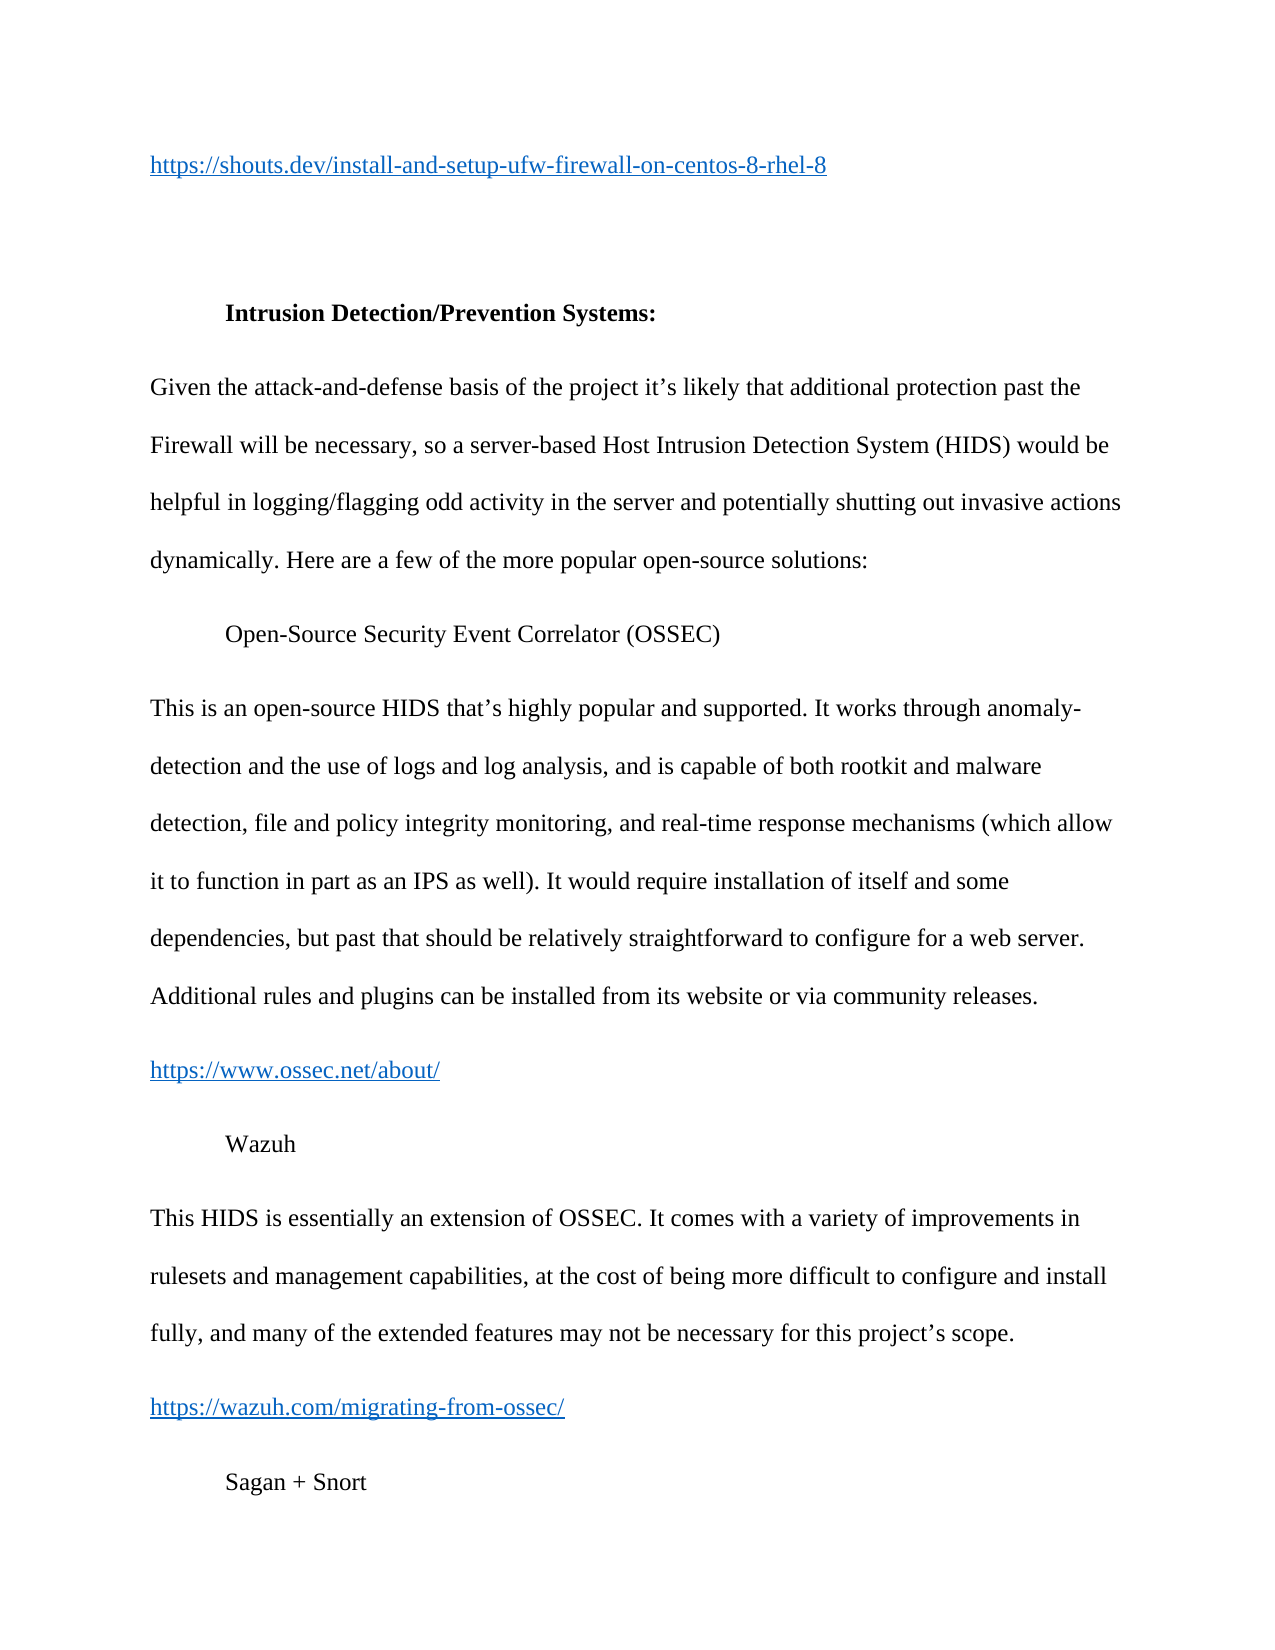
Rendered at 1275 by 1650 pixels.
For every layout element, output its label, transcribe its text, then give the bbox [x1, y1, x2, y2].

text Sagan + Snort [150, 1467, 1125, 1495]
text https://wazuh.com/migrating-from-ossec/ [150, 1392, 1125, 1421]
text Wazuh [150, 1129, 1125, 1158]
text Open-Source Security Event Correlator (OSSEC) [150, 619, 1125, 648]
text This is an open-source HIDS that’s highly popular and supported. It works through anomaly-detection and the use of logs and log analysis, and is capable of both rootkit and malware detection, file and policy integrity monitoring, and real-time response mechanisms (which allow it to function in part as an IPS as well). It would require installation of itself and some dependencies, but past that should be relatively straightforward to configure for a web server. Additional rules and plugins can be installed from its website or via community releases. [150, 693, 1125, 1009]
text Intrusion Detection/Prevention Systems: [150, 298, 1125, 327]
text https://shouts.dev/install-and-setup-ufw-firewall-on-centos-8-rhel-8 [150, 150, 1125, 179]
text This HIDS is essentially an extension of OSSEC. It comes with a variety of improvements in rulesets and management capabilities, at the cost of being more difficult to configure and install fully, and many of the extended features may not be necessary for this project’s scope. [150, 1203, 1125, 1347]
text https://www.ossec.net/about/ [150, 1055, 1125, 1084]
text Given the attack-and-defense basis of the project it’s likely that additional protection past the Firewall will be necessary, so a server-based Host Intrusion Detection System (HIDS) would be helpful in logging/flagging odd activity in the server and potentially shutting out invasive actions dynamically. Here are a few of the more popular open-source solutions: [150, 372, 1125, 574]
